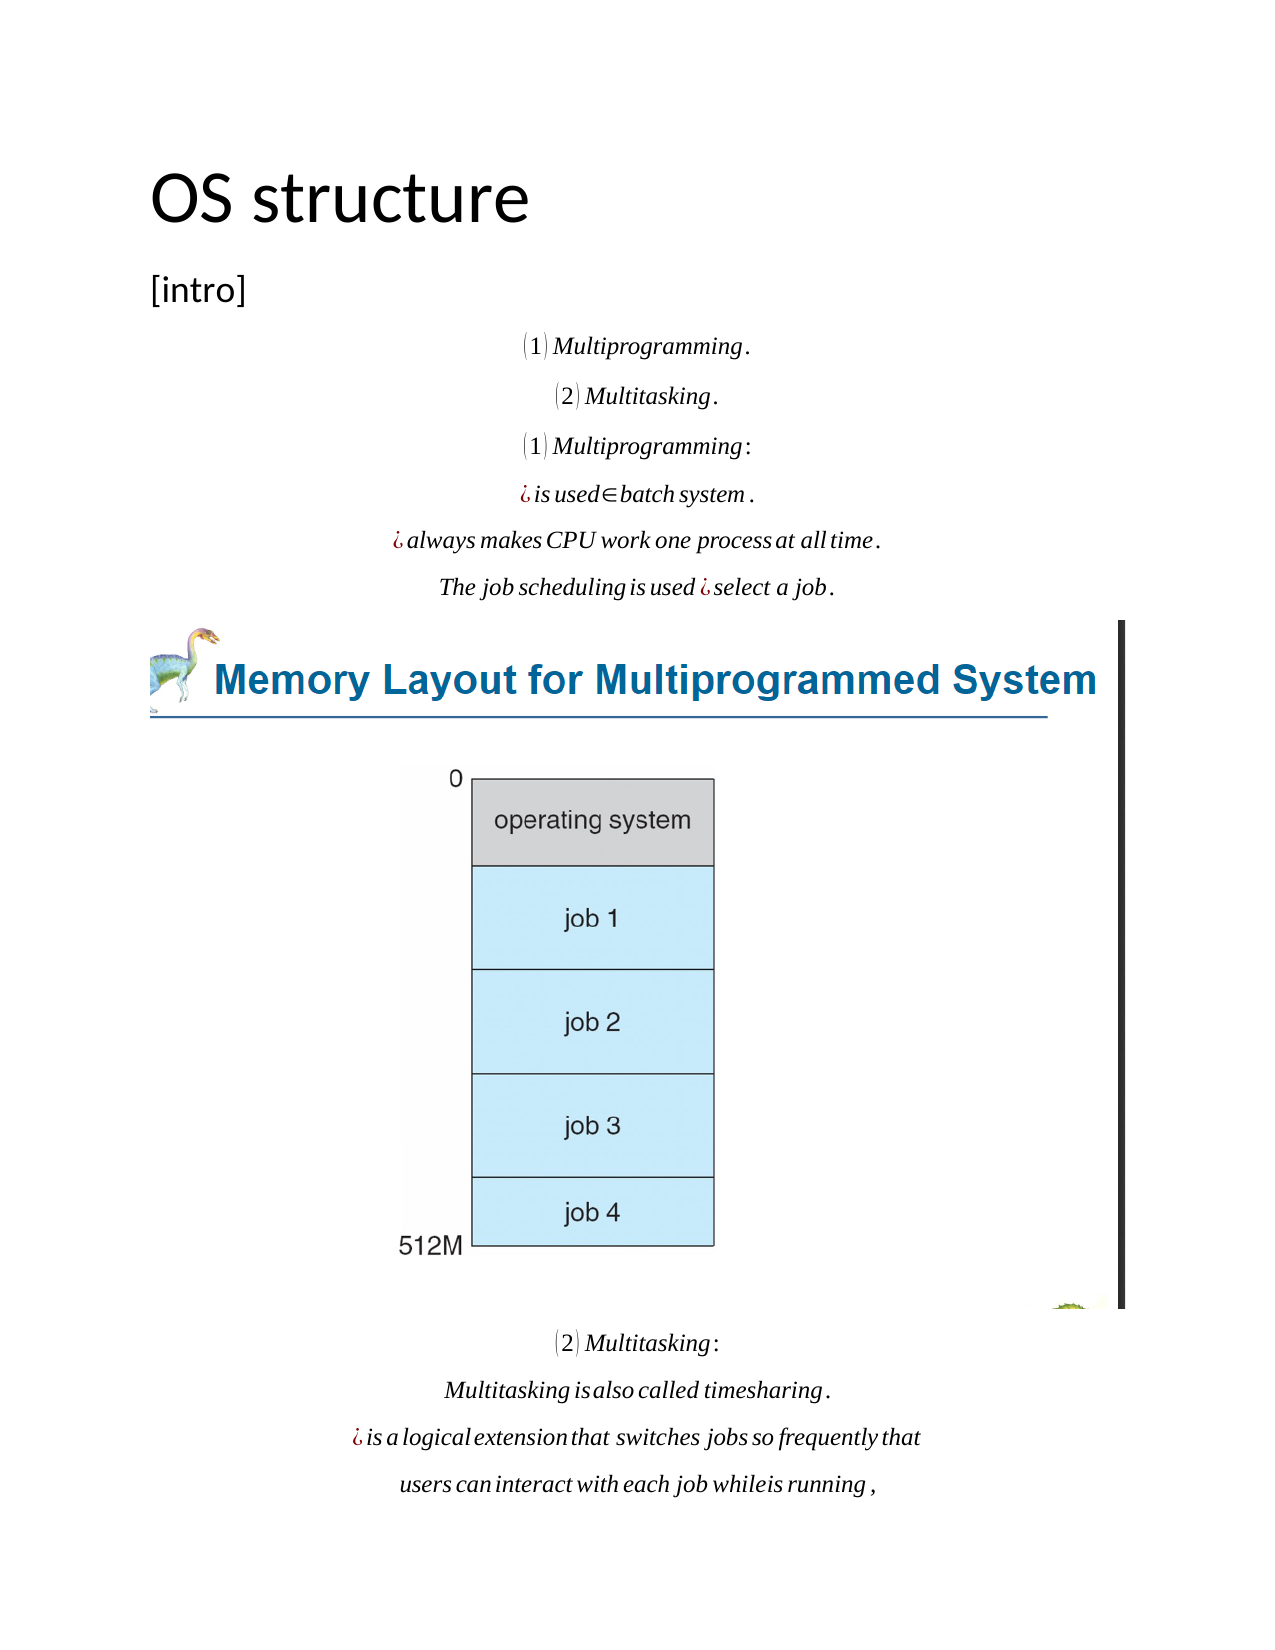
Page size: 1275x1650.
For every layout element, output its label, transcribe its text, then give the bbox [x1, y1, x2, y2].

text [intro] [150, 266, 1125, 311]
text OS structure [150, 150, 1125, 242]
picture [150, 620, 1125, 1309]
